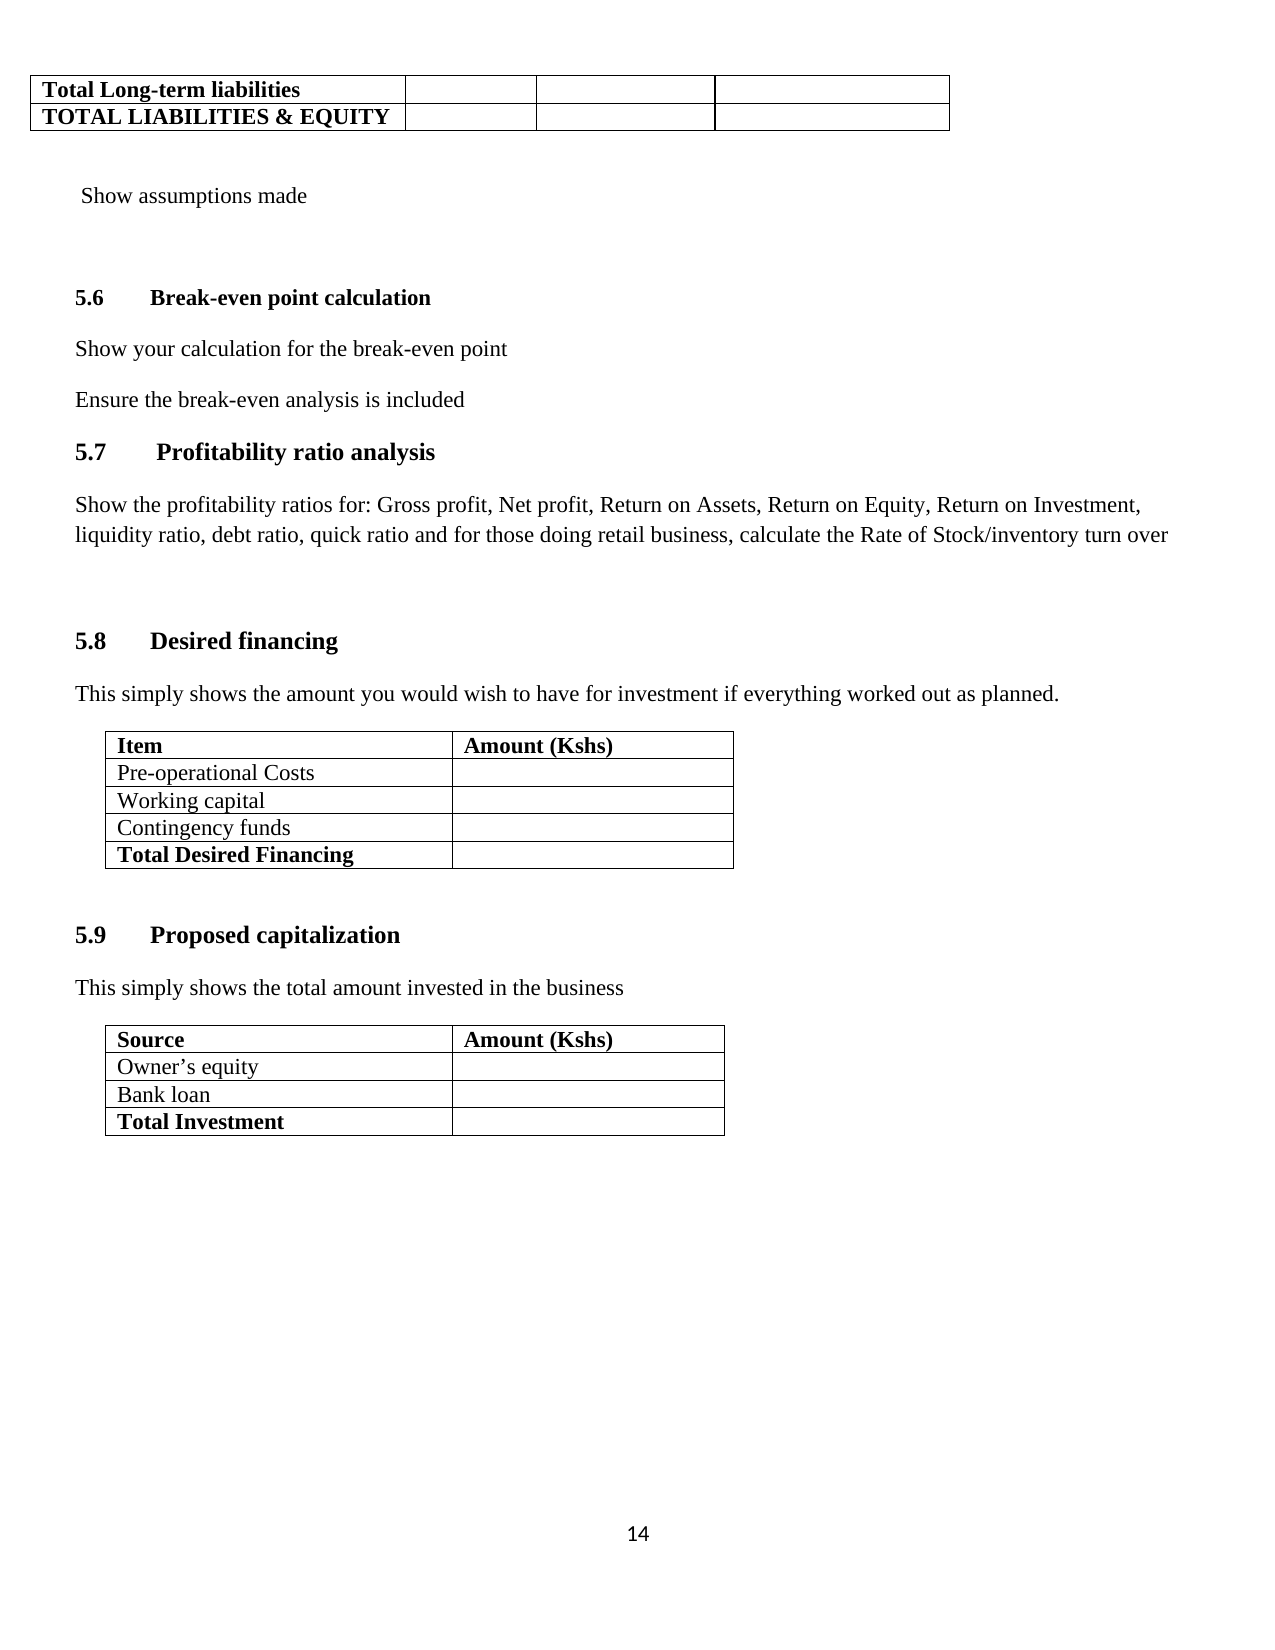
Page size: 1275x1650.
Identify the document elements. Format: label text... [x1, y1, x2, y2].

table_cell [453, 1081, 724, 1107]
table_cell Contingency funds [106, 814, 452, 841]
table_cell Total Long-term liabilities [31, 76, 405, 102]
table_cell Working capital [106, 787, 452, 813]
table_cell [537, 76, 714, 102]
table_cell Pre-operational Costs [106, 759, 452, 786]
text 5.6 Break-even point calculation [75, 284, 1200, 310]
table_cell [716, 76, 949, 102]
table_cell [453, 1108, 724, 1134]
table_cell [453, 759, 733, 786]
text This simply shows the amount you would wish to have for investment if everything worked out as planned. [75, 680, 1200, 706]
text Show your calculation for the break-even point [75, 335, 1200, 361]
text Show the profitability ratios for: Gross profit, Net profit, Return on Assets, Return on Equity, Return on Investment, liquidity ratio, debt ratio, quick ratio and for those doing retail business, calculate the Rate of Stock/inventory turn over [75, 491, 1200, 547]
table_cell [406, 76, 536, 102]
table_cell Total Desired Financing [106, 842, 452, 868]
table_header Source [106, 1026, 452, 1052]
table_cell TOTAL LIABILITIES & EQUITY [31, 104, 405, 130]
table_cell [537, 104, 714, 130]
table_cell [716, 104, 949, 130]
table_cell Total Investment [106, 1108, 452, 1134]
table_cell [453, 1053, 724, 1080]
text 5.8 Desired financing [75, 626, 1200, 655]
text Show assumptions made [75, 182, 1200, 208]
table_cell [453, 842, 733, 868]
table_cell [406, 104, 536, 130]
table_header Amount (Kshs) [453, 1026, 724, 1052]
table_cell [453, 787, 733, 813]
table_header Item [106, 732, 452, 758]
text 5.9 Proposed capitalization [75, 920, 1200, 949]
text This simply shows the total amount invested in the business [75, 974, 1200, 1000]
table_cell [453, 814, 733, 841]
table_header Amount (Kshs) [453, 732, 733, 758]
text 5.7 Profitability ratio analysis [75, 437, 1200, 466]
table_cell Bank loan [106, 1081, 452, 1107]
text Ensure the break-even analysis is included [75, 386, 1200, 412]
table_cell Owner’s equity [106, 1053, 452, 1080]
